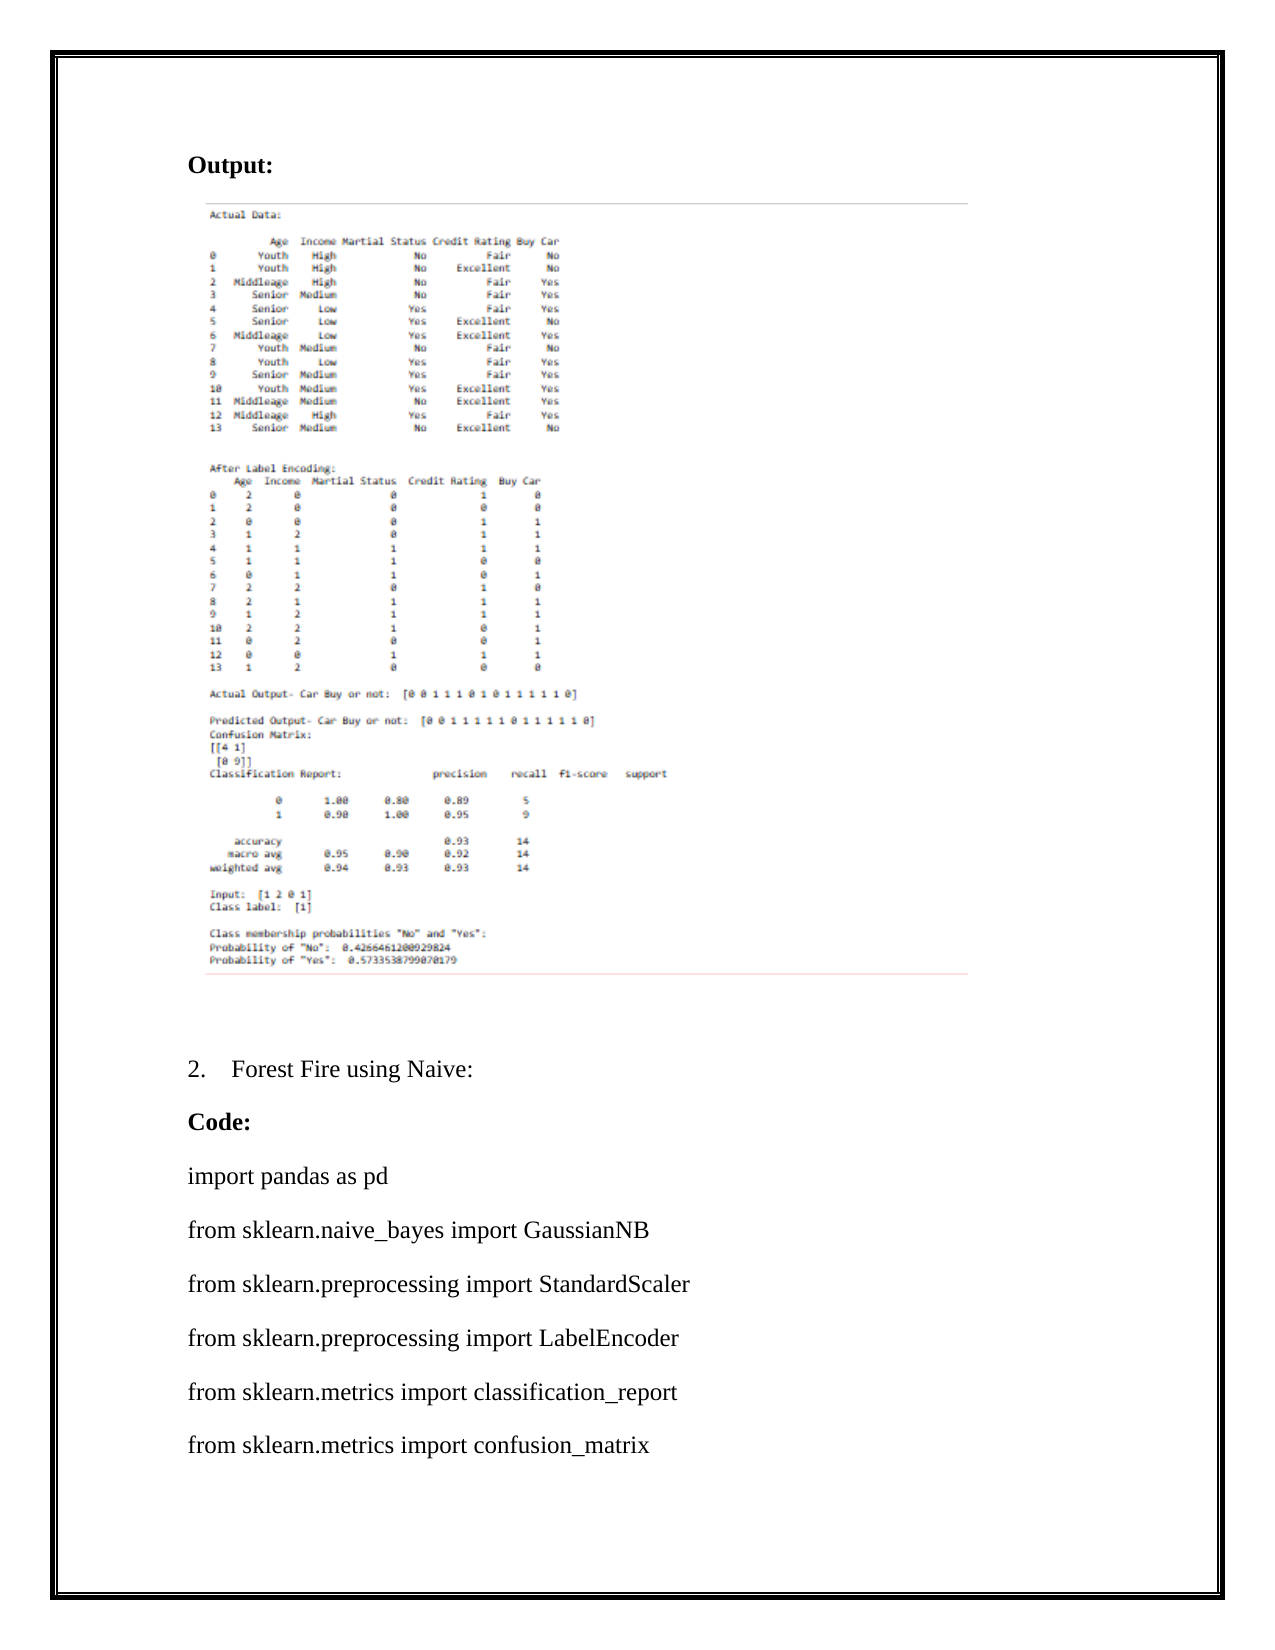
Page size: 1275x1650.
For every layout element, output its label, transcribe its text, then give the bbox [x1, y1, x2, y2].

text Code: [187, 1107, 1125, 1136]
text Output: [187, 150, 1125, 179]
picture [187, 203, 969, 975]
text from sklearn.preprocessing import StandardScaler [187, 1269, 1125, 1298]
text from sklearn.metrics import confusion_matrix [187, 1431, 1125, 1459]
text from sklearn.metrics import classification_report [187, 1377, 1125, 1406]
text import pandas as pd [187, 1161, 1125, 1190]
list Forest Fire using Naive: [187, 1054, 1125, 1082]
text from sklearn.naive_bayes import GaussianNB [187, 1215, 1125, 1244]
text from sklearn.preprocessing import LabelEncoder [187, 1323, 1125, 1352]
